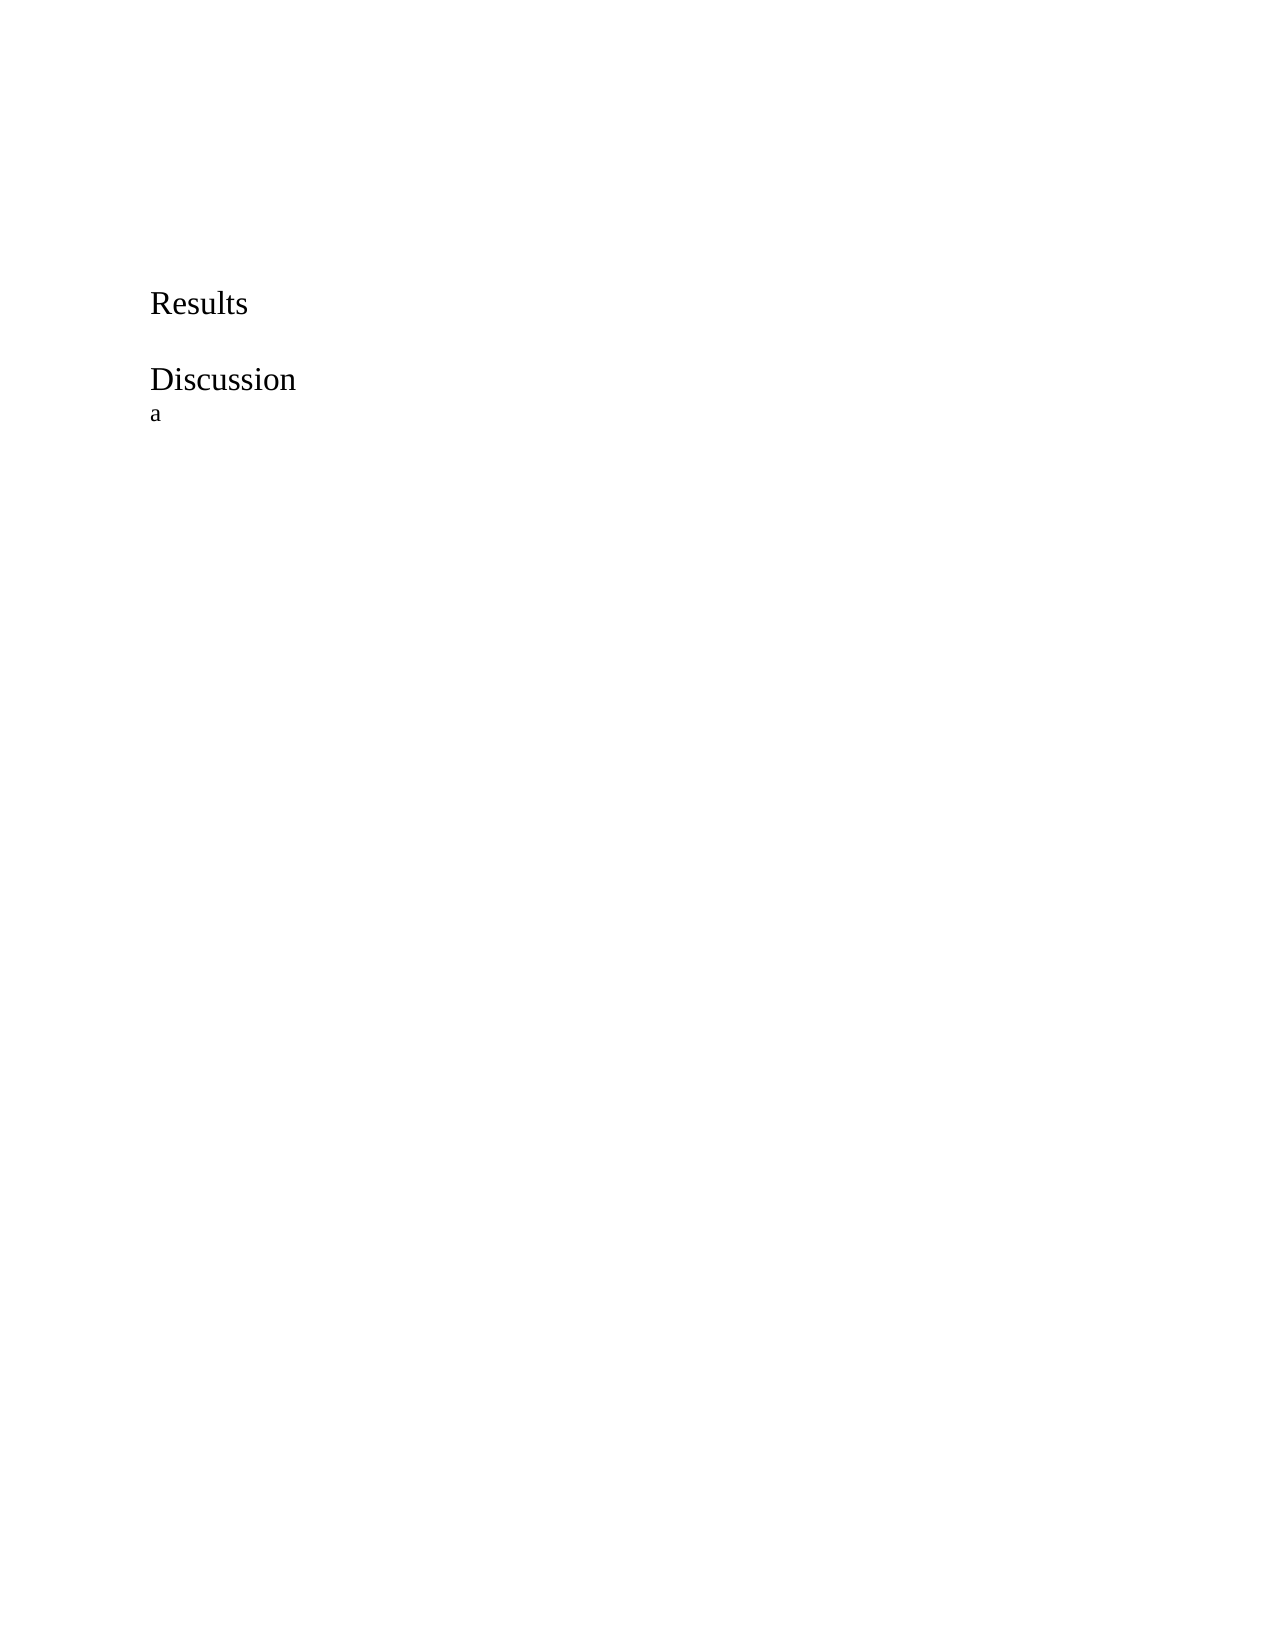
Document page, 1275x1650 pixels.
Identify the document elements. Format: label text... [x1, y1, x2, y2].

text Results [150, 283, 1125, 322]
text Discussion [150, 359, 1125, 398]
text a [150, 398, 1125, 427]
